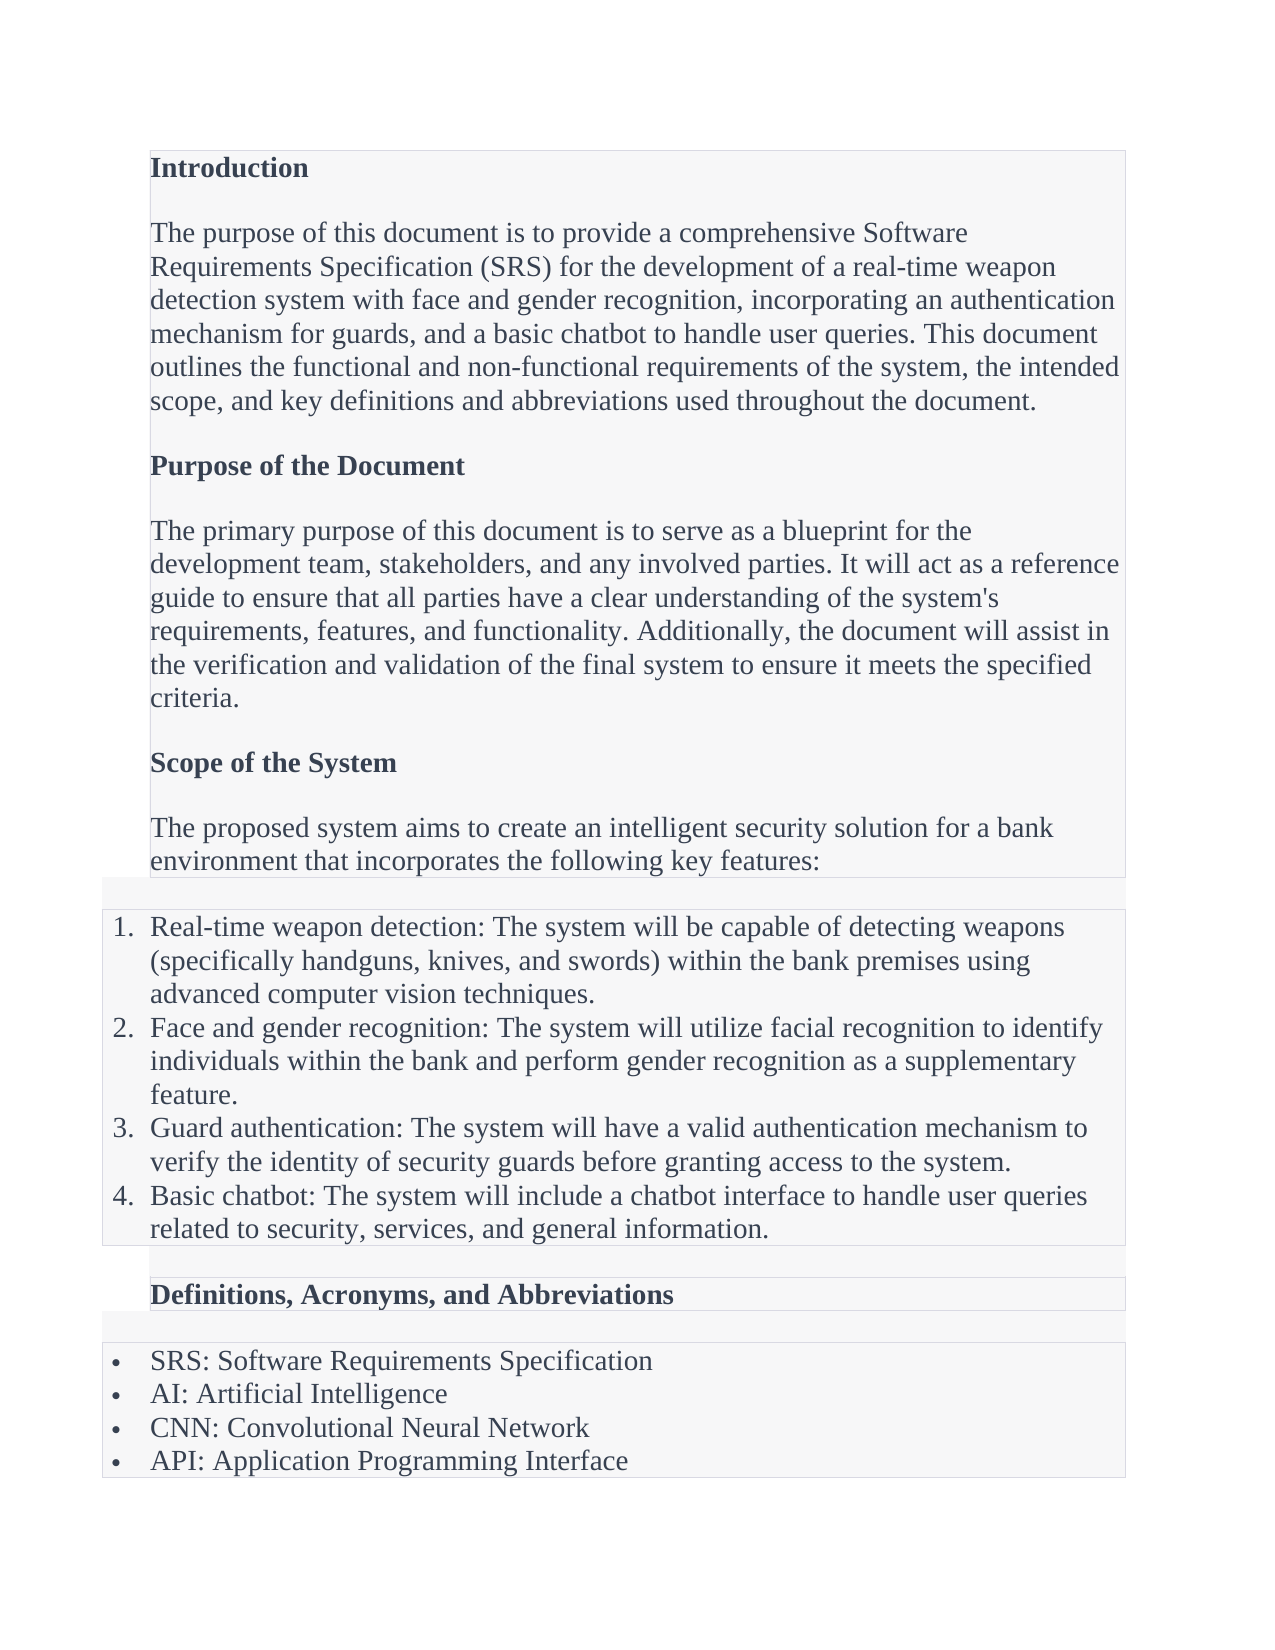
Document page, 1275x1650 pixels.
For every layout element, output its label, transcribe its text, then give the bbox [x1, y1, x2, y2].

list Guard authentication: The system will have a valid authentication mechanism to verify the identity of security guards before granting access to the system. [103, 1110, 1125, 1177]
list Real-time weapon detection: The system will be capable of detecting weapons (specifically handguns, knives, and swords) within the bank premises using advanced computer vision techniques. [103, 910, 1125, 1009]
text The purpose of this document is to provide a comprehensive Software Requirements Specification (SRS) for the development of a real-time weapon detection system with face and gender recognition, incorporating an authentication mechanism for guards, and a basic chatbot to handle user queries. This document outlines the functional and non-functional requirements of the system, the intended scope, and key definitions and abbreviations used throughout the document. [151, 215, 1125, 417]
list Basic chatbot: The system will include a chatbot interface to handle user queries related to security, services, and general information. [103, 1177, 1125, 1245]
list SRS: Software Requirements Specification [103, 1343, 1125, 1376]
text Definitions, Acronyms, and Abbreviations [151, 1278, 1125, 1310]
text The primary purpose of this document is to serve as a blueprint for the development team, stakeholders, and any involved parties. It will act as a reference guide to ensure that all parties have a clear understanding of the system's requirements, features, and functionality. Additionally, the document will assist in the verification and validation of the final system to ensure it meets the specified criteria. [151, 512, 1125, 714]
list CNN: Convolutional Neural Network [103, 1409, 1125, 1443]
text Scope of the System [151, 744, 1125, 779]
list Face and gender recognition: The system will utilize facial recognition to identify individuals within the bank and perform gender recognition as a supplementary feature. [103, 1009, 1125, 1110]
text Introduction [151, 151, 1125, 184]
text Purpose of the Document [151, 447, 1125, 481]
text The proposed system aims to create an intelligent security solution for a bank environment that incorporates the following key features: [151, 809, 1125, 877]
list AI: Artificial Intelligence [103, 1376, 1125, 1409]
list API: Application Programming Interface [103, 1443, 1125, 1477]
